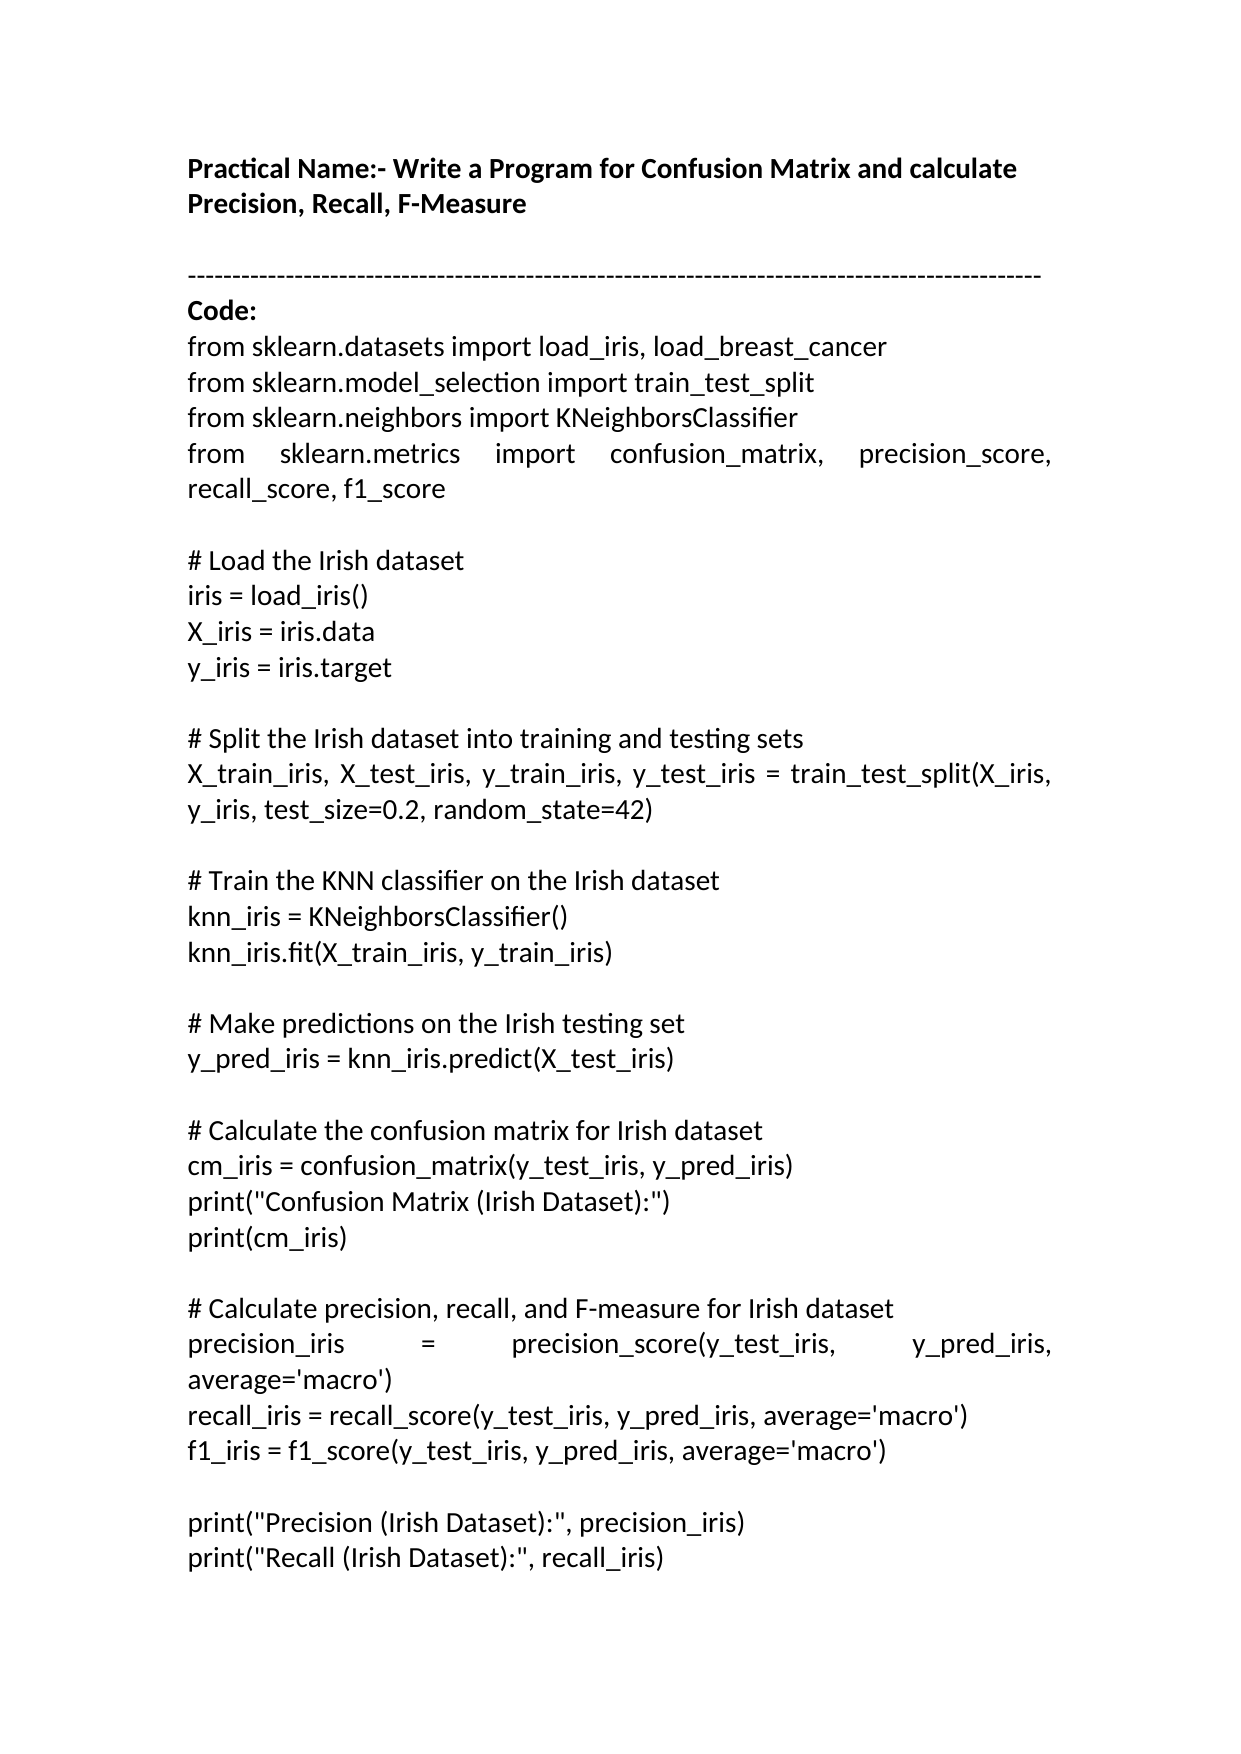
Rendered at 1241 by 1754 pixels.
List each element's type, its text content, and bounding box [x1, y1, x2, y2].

text Code: [187, 292, 1053, 328]
text # Load the Irish dataset [187, 542, 1053, 577]
text # Calculate precision, recall, and F-measure for Irish dataset [187, 1290, 1053, 1326]
text print("Confusion Matrix (Irish Dataset):") [187, 1183, 1053, 1219]
text f1_iris = f1_score(y_test_iris, y_pred_iris, average='macro') [187, 1432, 1053, 1468]
text from sklearn.neighbors import KNeighborsClassifier [187, 399, 1053, 435]
text X_train_iris, X_test_iris, y_train_iris, y_test_iris = train_test_split(X_iris, y_iris, test_size=0.2, random_state=42) [187, 756, 1053, 827]
text print(cm_iris) [187, 1219, 1053, 1254]
text # Split the Irish dataset into training and testing sets [187, 720, 1053, 756]
text cm_iris = confusion_matrix(y_test_iris, y_pred_iris) [187, 1147, 1053, 1183]
text X_iris = iris.data [187, 613, 1053, 649]
text print("Precision (Irish Dataset):", precision_iris) [187, 1504, 1053, 1539]
text from sklearn.datasets import load_iris, load_breast_cancer [187, 328, 1053, 364]
text from sklearn.model_selection import train_test_split [187, 364, 1053, 399]
text recall_iris = recall_score(y_test_iris, y_pred_iris, average='macro') [187, 1397, 1053, 1432]
text ------------------------------------------------------------------------------------------------ [187, 257, 1053, 292]
text precision_iris = precision_score(y_test_iris, y_pred_iris, average='macro') [187, 1326, 1053, 1397]
text knn_iris.fit(X_train_iris, y_train_iris) [187, 934, 1053, 969]
text from sklearn.metrics import confusion_matrix, precision_score, recall_score, f1_score [187, 435, 1053, 506]
text iris = load_iris() [187, 577, 1053, 613]
text # Make predictions on the Irish testing set [187, 1005, 1053, 1041]
text print("Recall (Irish Dataset):", recall_iris) [187, 1539, 1053, 1575]
text # Calculate the confusion matrix for Irish dataset [187, 1112, 1053, 1147]
text Practical Name:- Write a Program for Confusion Matrix and calculate Precision, Recall, F-Measure [187, 150, 1053, 221]
text y_iris = iris.target [187, 649, 1053, 684]
text y_pred_iris = knn_iris.predict(X_test_iris) [187, 1041, 1053, 1076]
text # Train the KNN classifier on the Irish dataset [187, 862, 1053, 898]
text knn_iris = KNeighborsClassifier() [187, 898, 1053, 934]
